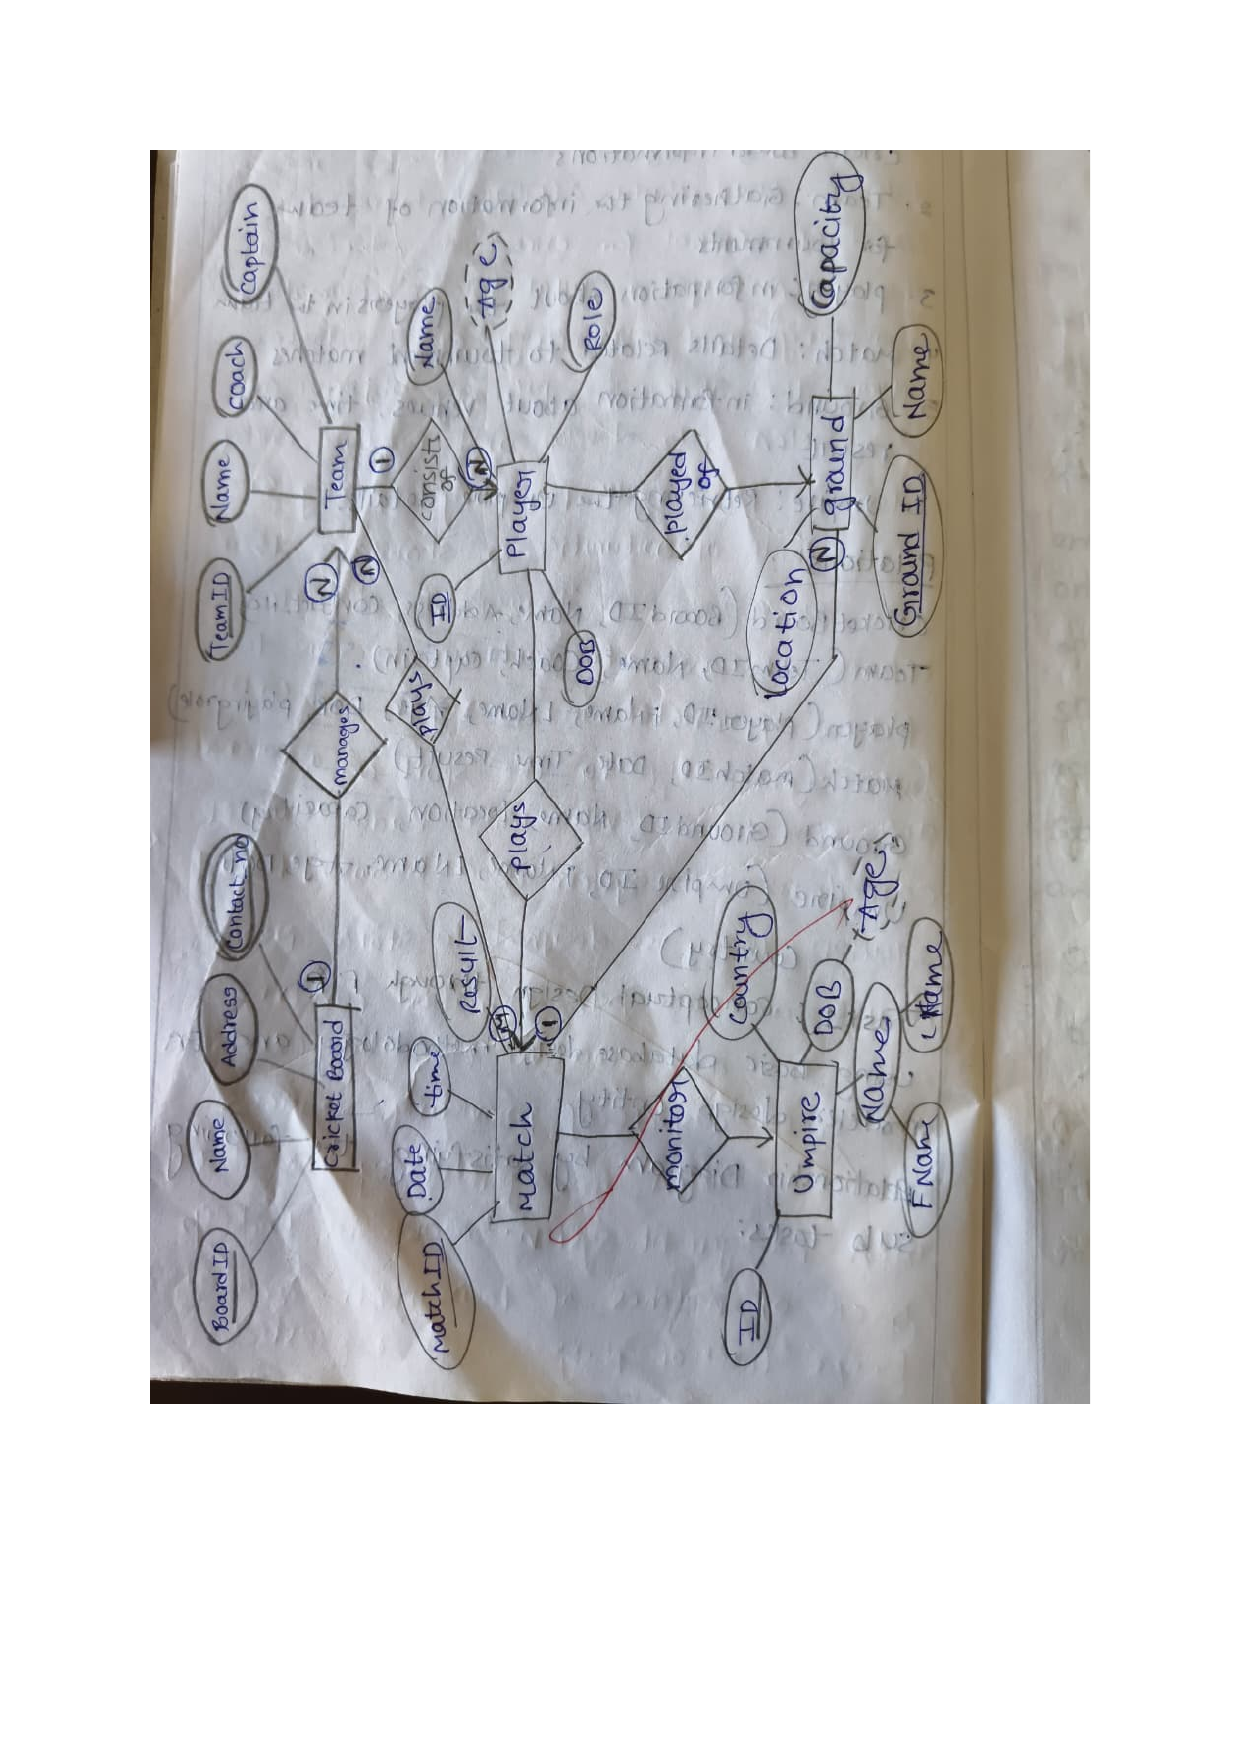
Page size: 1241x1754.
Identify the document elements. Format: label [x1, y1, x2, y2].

picture [150, 150, 1091, 1404]
